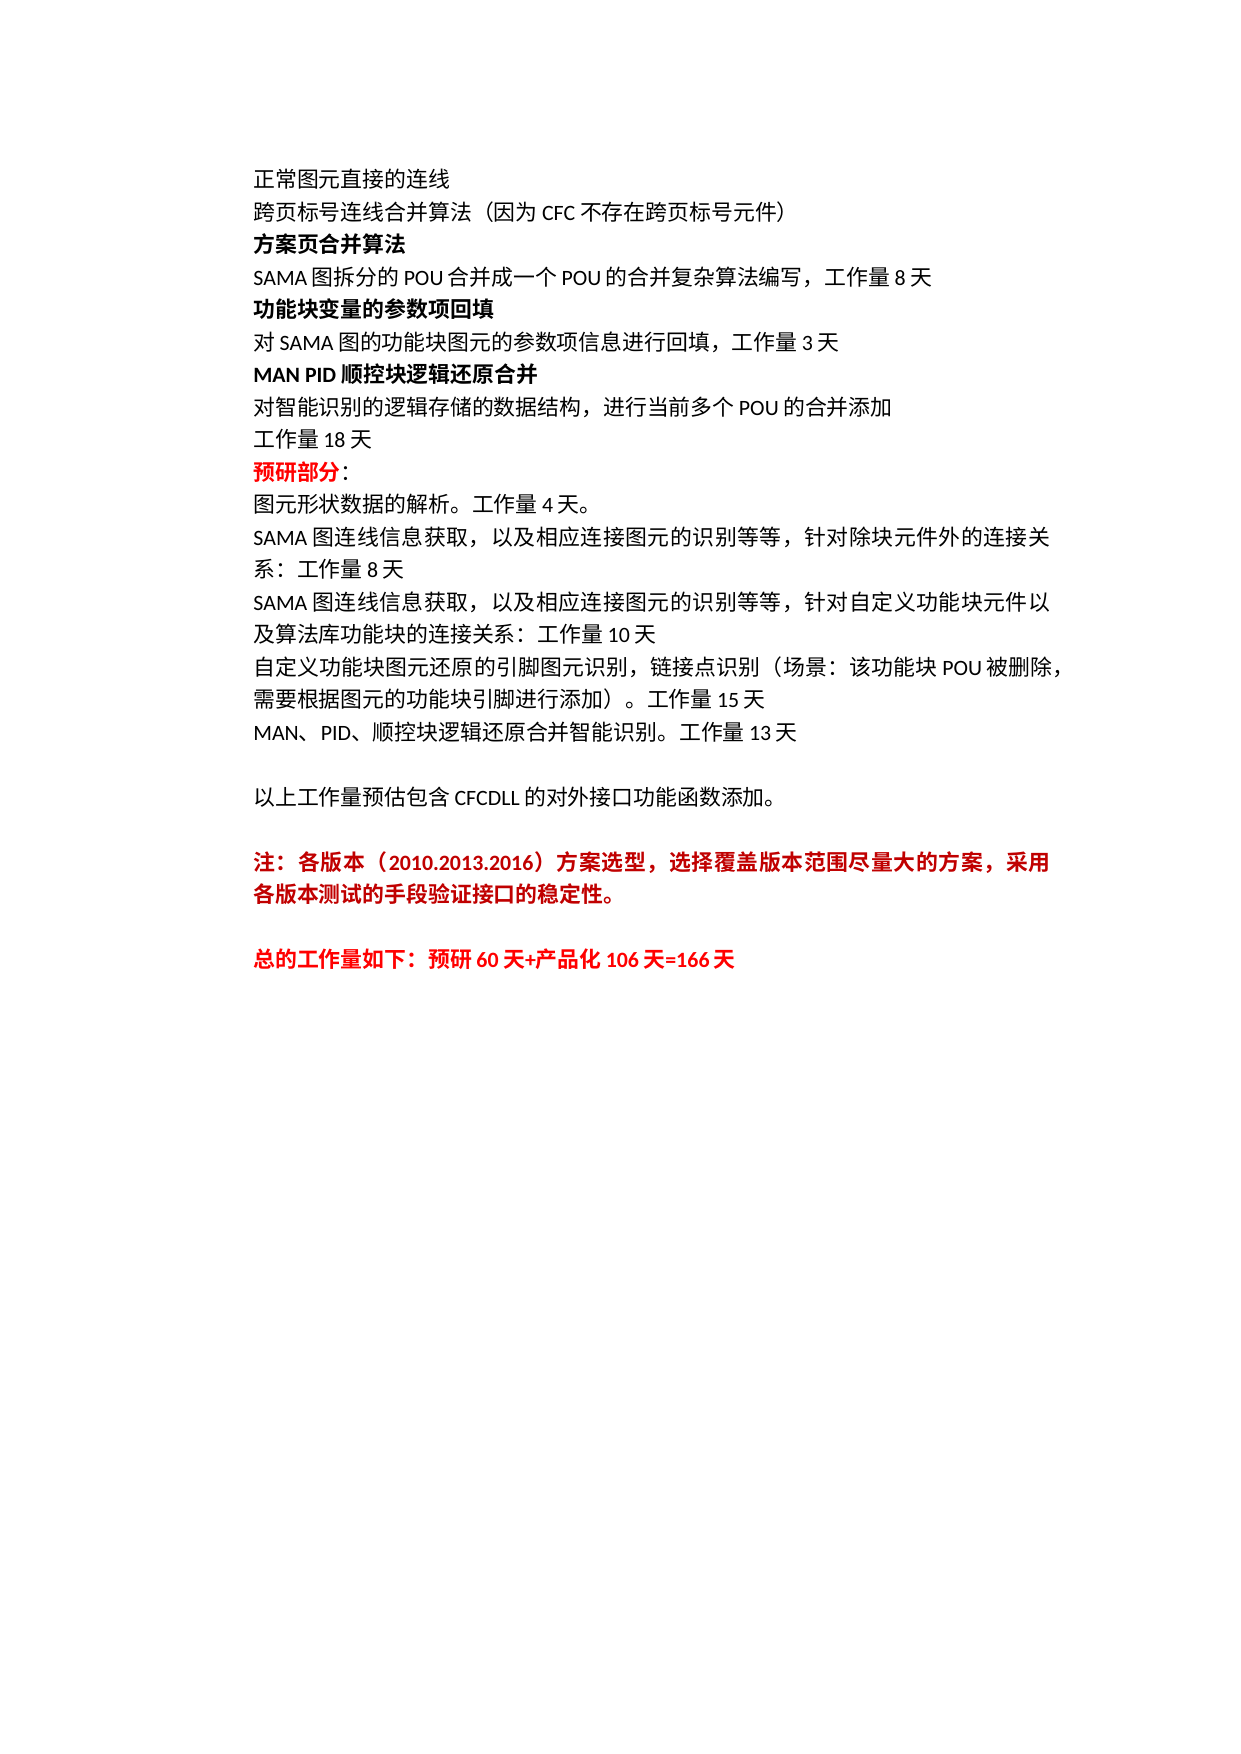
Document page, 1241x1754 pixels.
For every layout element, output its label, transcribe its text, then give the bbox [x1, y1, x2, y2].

text 功能块变量的参数项回填 [253, 292, 1053, 324]
text 正常图元直接的连线 [253, 162, 1053, 194]
text SAMA图连线信息获取，以及相应连接图元的识别等等，针对自定义功能块元件以及算法库功能块的连接关系：工作量10天 [253, 584, 1053, 649]
text 预研部分： [253, 454, 1053, 487]
text 图元形状数据的解析。工作量4天。 [253, 487, 1053, 519]
text 注：各版本（2010.2013.2016）方案选型，选择覆盖版本范围尽量大的方案，采用各版本测试的手段验证接口的稳定性。 [253, 844, 1053, 909]
text 以上工作量预估包含CFCDLL的对外接口功能函数添加。 [253, 779, 1053, 812]
text 对SAMA图的功能块图元的参数项信息进行回填，工作量3天 [253, 324, 1053, 357]
text MAN、PID、顺控块逻辑还原合并智能识别。工作量13天 [253, 714, 1053, 747]
text SAMA图连线信息获取，以及相应连接图元的识别等等，针对除块元件外的连接关系：工作量8天 [253, 519, 1053, 584]
text 对智能识别的逻辑存储的数据结构，进行当前多个POU的合并添加 [253, 389, 1053, 422]
text 自定义功能块图元还原的引脚图元识别，链接点识别（场景：该功能块POU被删除，需要根据图元的功能块引脚进行添加）。工作量15天 [253, 649, 1053, 714]
text 跨页标号连线合并算法（因为CFC不存在跨页标号元件） [253, 194, 1053, 227]
text 总的工作量如下：预研60天+产品化106天=166天 [253, 942, 1053, 974]
text 工作量18天 [253, 422, 1053, 454]
text SAMA图拆分的POU合并成一个POU的合并复杂算法编写，工作量8天 [253, 259, 1053, 292]
text 方案页合并算法 [253, 227, 1053, 259]
text MAN PID 顺控块逻辑还原合并 [253, 357, 1053, 389]
